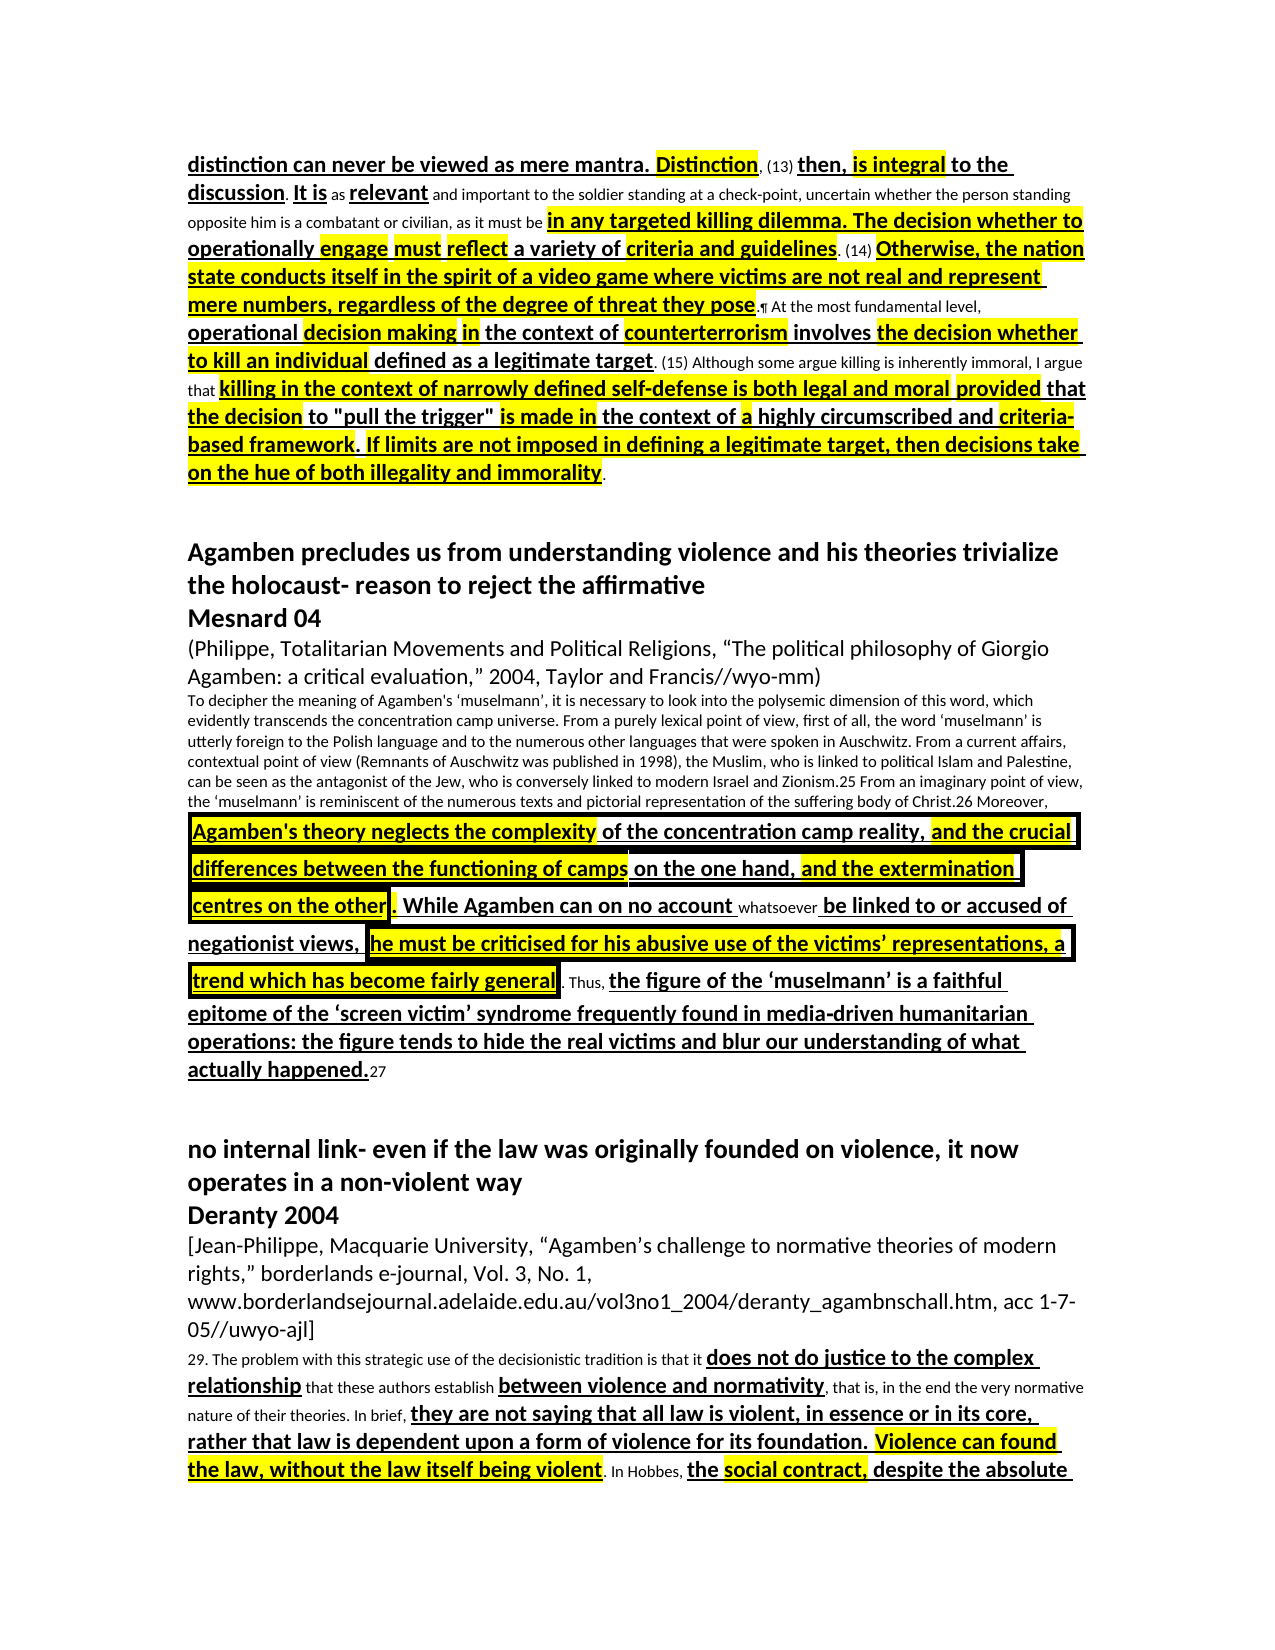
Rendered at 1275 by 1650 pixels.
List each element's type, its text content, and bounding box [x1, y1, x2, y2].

text Deranty 2004 [187, 1198, 1087, 1231]
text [187, 150, 1087, 486]
subtitle no internal link- even if the law was originally founded on violence, it now operates in a non-violent way [187, 1132, 1087, 1198]
text Mesnard 04 [187, 601, 1087, 634]
text [Jean-Philippe, Macquarie University, “Agamben’s challenge to normative theories of modern rights,” borderlands e-journal, Vol. 3, No. 1, www.borderlandsejournal.adelaide.edu.au/vol3no1_2004/deranty_agambnschall.htm, acc 1-7-05//uwyo-ajl] [187, 1231, 1087, 1343]
subtitle Agamben precludes us from understanding violence and his theories trivialize the holocaust- reason to reject the affirmative [187, 535, 1087, 601]
text To decipher the meaning of Agamben's ‘muselmann’, it is necessary to look into the polysemic dimension of this word, which evidently transcends the concentration camp universe. From a purely lexical point of view, first of all, the word ‘muselmann’ is utterly foreign to the Polish language and to the numerous other languages that were spoken in Auschwitz. From a current affairs, contextual point of view (Remnants of Auschwitz was published in 1998), the Muslim, who is linked to political Islam and Palestine, can be seen as the antagonist of the Jew, who is conversely linked to modern Israel and Zionism.25 From an imaginary point of view, the ‘muselmann’ is reminiscent of the numerous texts and pictorial representation of the suffering body of Christ.26 Moreover, Agamben's theory neglects the complexity of the concentration camp reality, and the crucial differences between the functioning of camps on the one hand, and the extermination centres on the other. While Agamben can on no account whatsoever be linked to or accused of negationist views, he must be criticised for his abusive use of the victims’ representations, a trend which has become fairly general. Thus, the figure of the ‘muselmann’ is a faithful epitome of the ‘screen victim’ syndrome frequently found in media‐driven humanitarian operations: the figure tends to hide the real victims and blur our understanding of what actually happened.27 [187, 690, 1087, 1083]
text (Philippe, Totalitarian Movements and Political Religions, “The political philosophy of Giorgio Agamben: a critical evaluation,” 2004, Taylor and Francis//wyo-mm) [187, 634, 1087, 690]
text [187, 1343, 1087, 1483]
